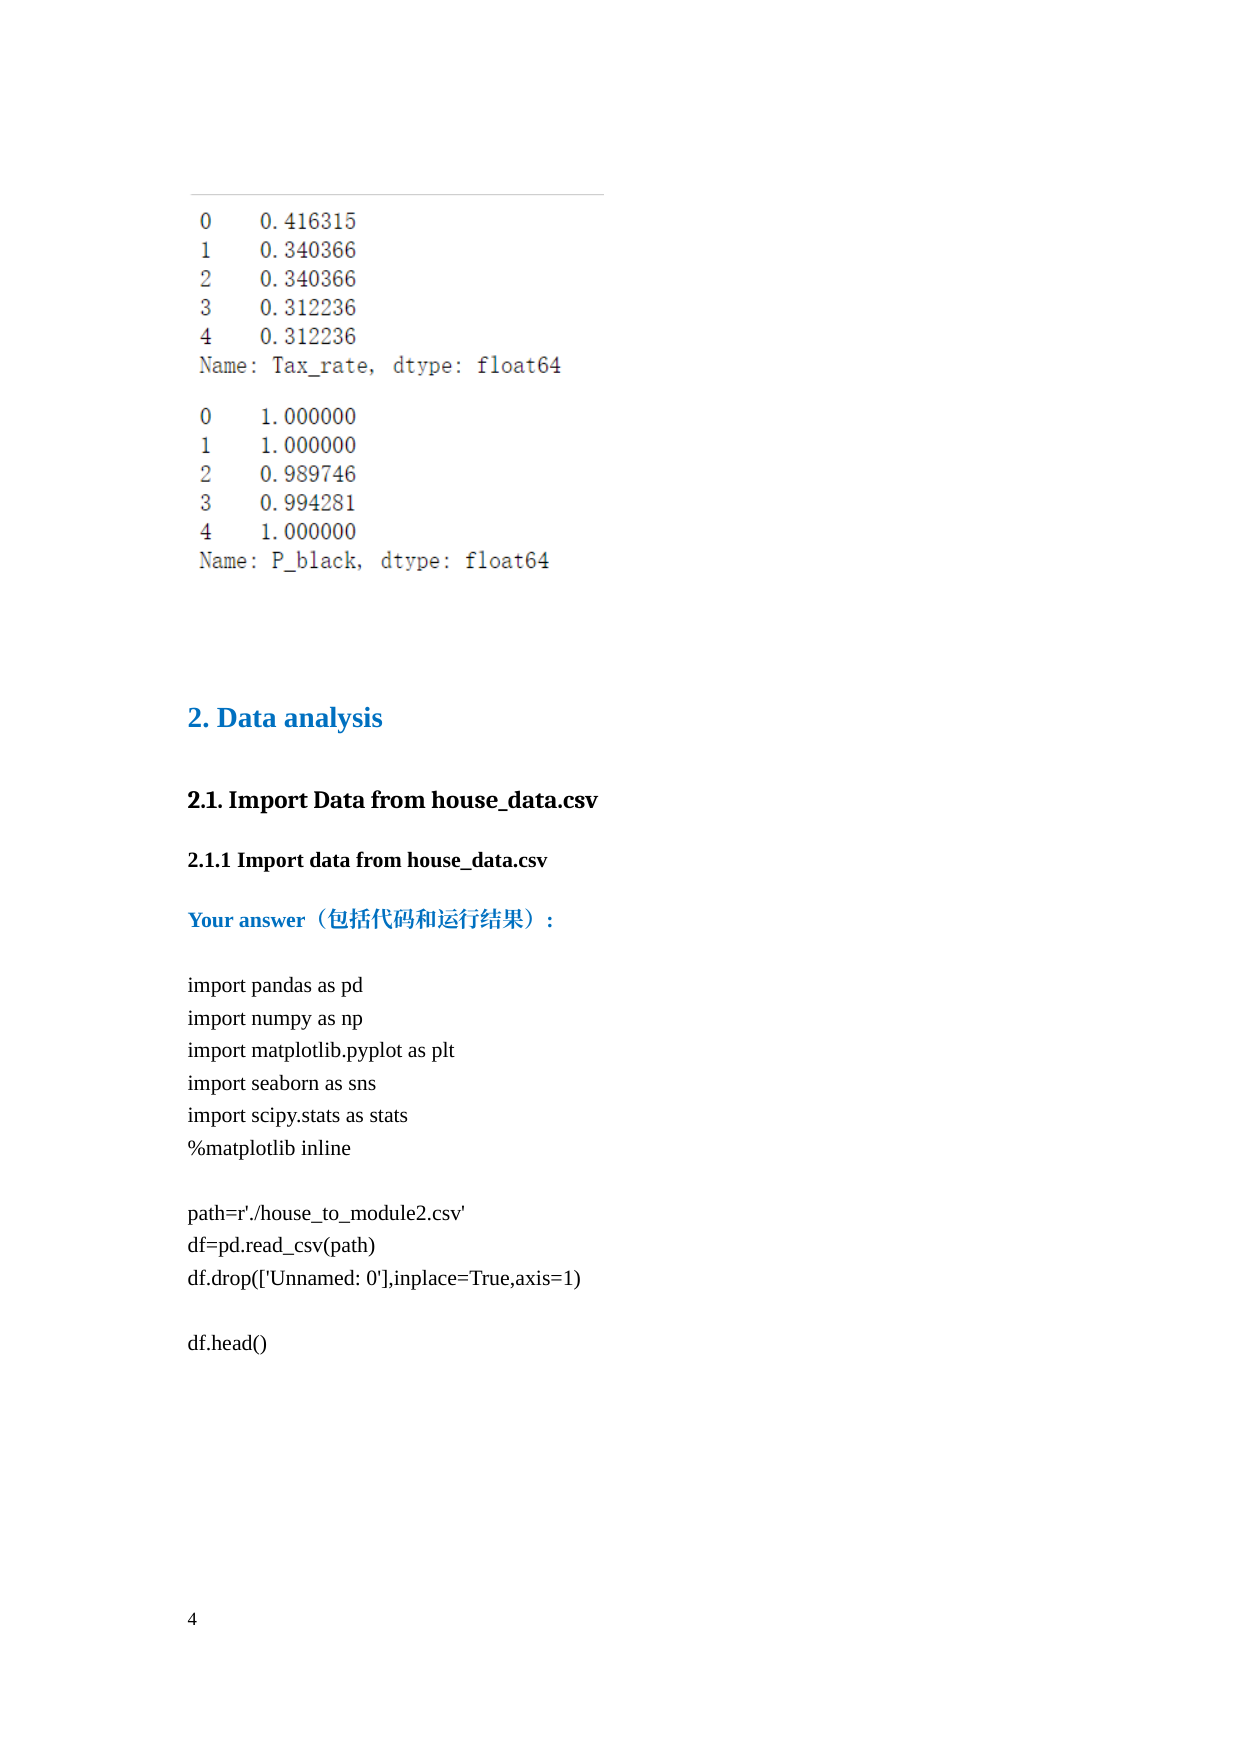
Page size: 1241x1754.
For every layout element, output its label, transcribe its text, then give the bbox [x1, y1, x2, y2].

subtitle 2.1.1 Import data from house_data.csv [187, 844, 1053, 876]
text df=pd.read_csv(path) [187, 1228, 1053, 1261]
text import numpy as np [187, 1001, 1053, 1033]
text import scipy.stats as stats [187, 1098, 1053, 1131]
text Your answer（包括代码和运行结果）: [187, 903, 1053, 936]
subtitle 2. Data analysis [187, 685, 1053, 750]
text df.drop(['Unnamed: 0'],inplace=True,axis=1) [187, 1261, 1053, 1293]
text path=r'./house_to_module2.csv' [187, 1196, 1053, 1228]
text import matplotlib.pyplot as plt [187, 1033, 1053, 1066]
text import pandas as pd [187, 968, 1053, 1001]
subtitle 2.1. Import Data from house_data.csv [187, 784, 1053, 817]
text import seaborn as sns [187, 1066, 1053, 1098]
text df.head() [187, 1326, 1053, 1358]
text %matplotlib inline [187, 1131, 1053, 1163]
picture [187, 194, 604, 592]
